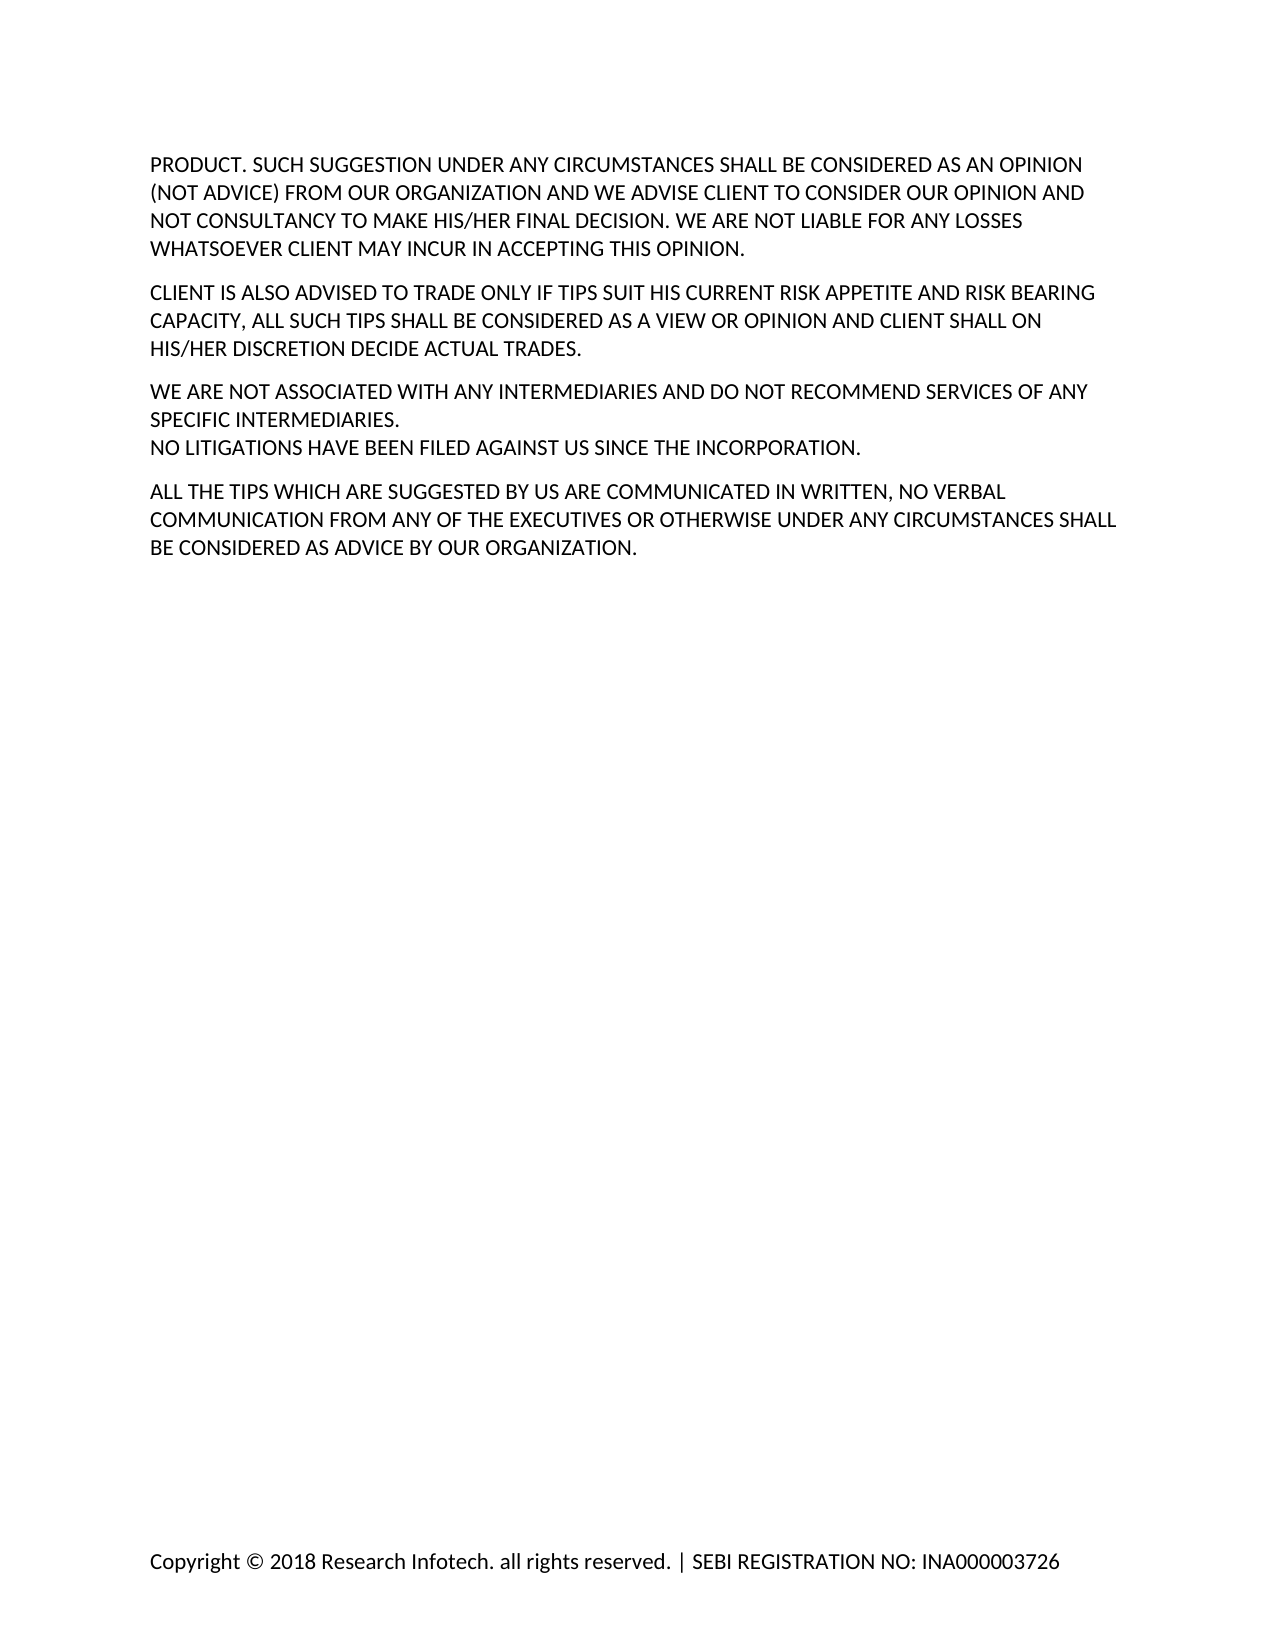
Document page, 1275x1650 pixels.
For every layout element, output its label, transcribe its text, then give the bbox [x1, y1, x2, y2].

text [150, 150, 1125, 262]
text ALL THE TIPS WHICH ARE SUGGESTED BY US ARE COMMUNICATED IN WRITTEN, NO VERBAL COMMUNICATION FROM ANY OF THE EXECUTIVES OR OTHERWISE UNDER ANY CIRCUMSTANCES SHALL BE CONSIDERED AS ADVICE BY OUR ORGANIZATION. [150, 477, 1125, 561]
text WE ARE NOT ASSOCIATED WITH ANY INTERMEDIARIES AND DO NOT RECOMMEND SERVICES OF ANY SPECIFIC INTERMEDIARIES. NO LITIGATIONS HAVE BEEN FILED AGAINST US SINCE THE INCORPORATION. [150, 377, 1125, 461]
text CLIENT IS ALSO ADVISED TO TRADE ONLY IF TIPS SUIT HIS CURRENT RISK APPETITE AND RISK BEARING CAPACITY, ALL SUCH TIPS SHALL BE CONSIDERED AS A VIEW OR OPINION AND CLIENT SHALL ON HIS/HER DISCRETION DECIDE ACTUAL TRADES. [150, 278, 1125, 362]
